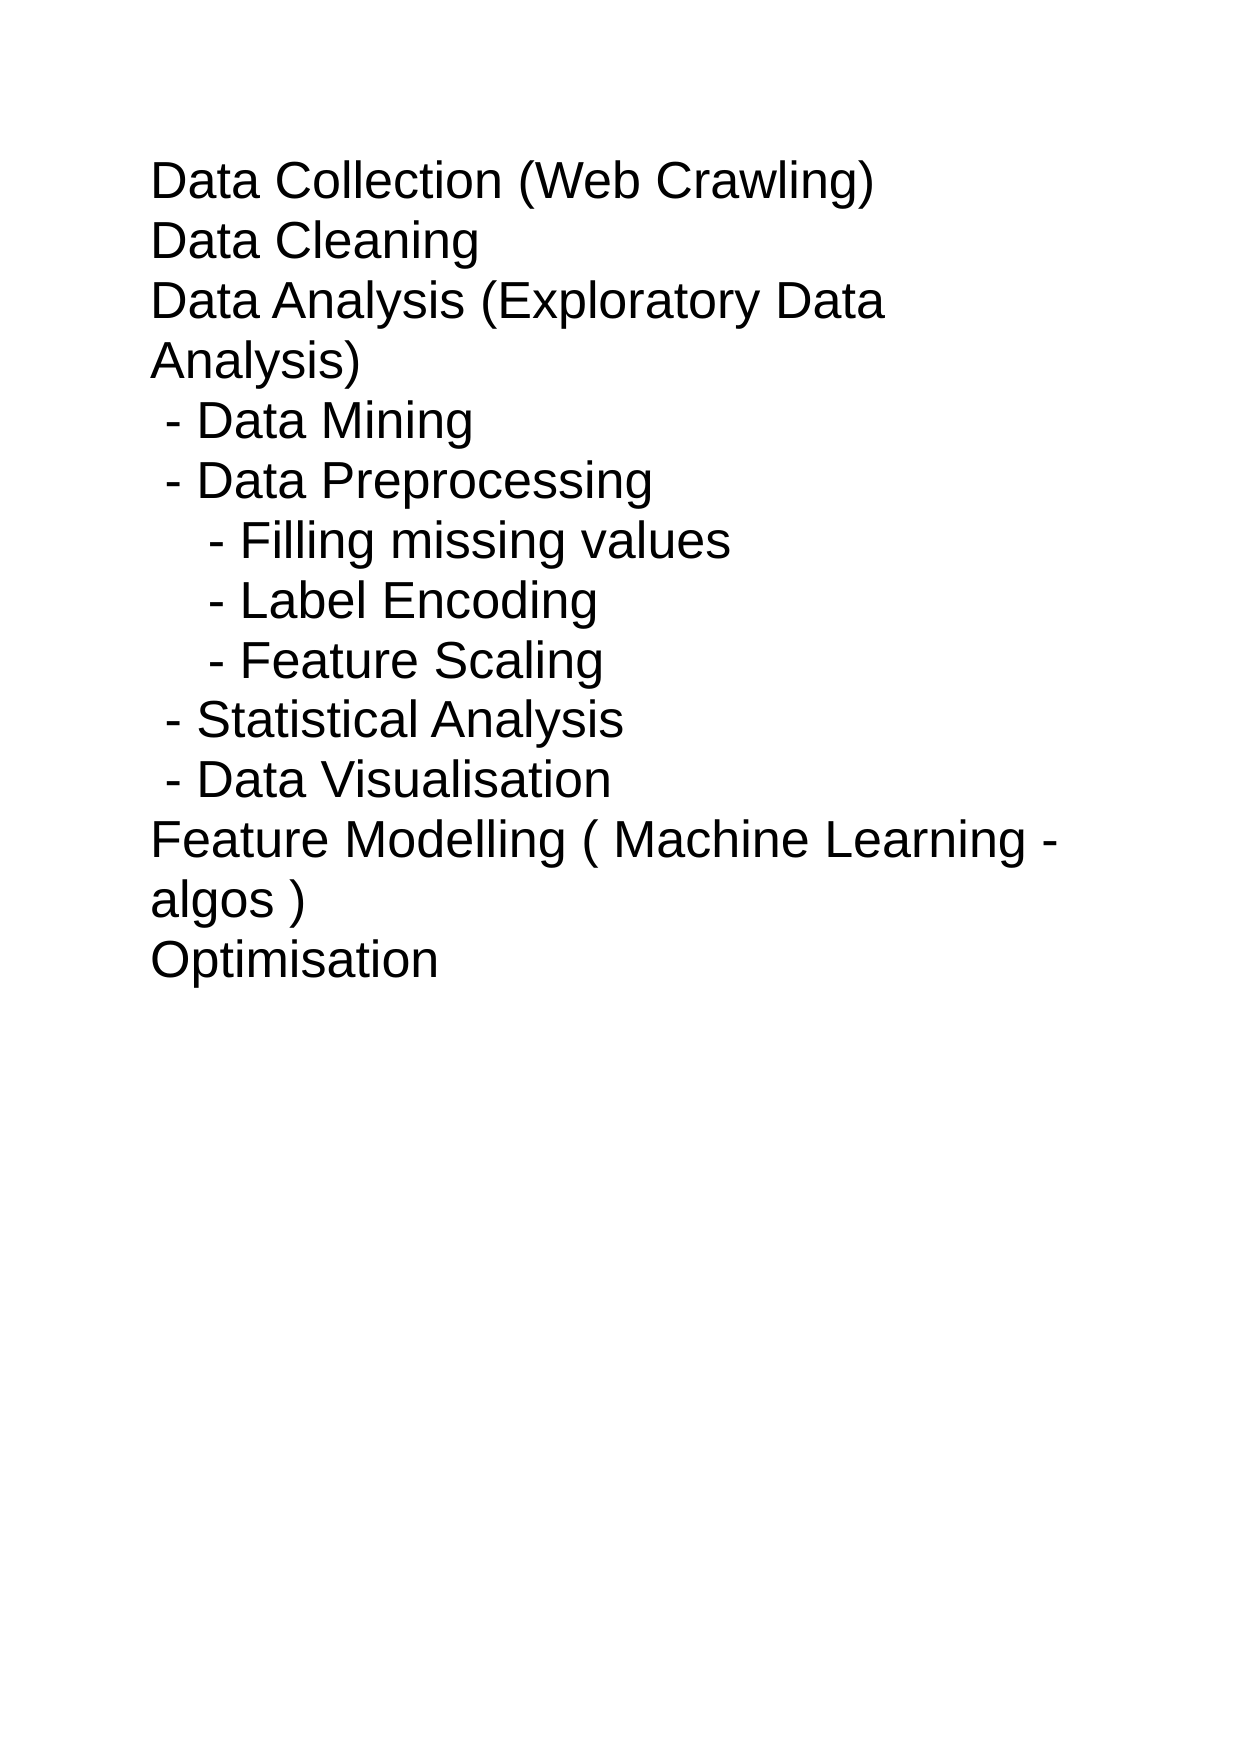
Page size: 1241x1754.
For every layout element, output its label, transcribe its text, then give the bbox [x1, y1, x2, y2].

text - Data Visualisation [150, 749, 1090, 809]
text - Feature Scaling [150, 629, 1090, 689]
text Feature Modelling ( Machine Learning - algos ) [150, 809, 1090, 929]
text Data Collection (Web Crawling) [150, 150, 1090, 210]
text - Label Encoding [150, 569, 1090, 629]
text - Data Preprocessing [150, 449, 1090, 509]
text - Statistical Analysis [150, 689, 1090, 749]
text Data Cleaning [150, 210, 1090, 270]
text Optimisation [150, 929, 1090, 988]
text - Data Mining [150, 389, 1090, 449]
text - Filling missing values [150, 509, 1090, 569]
text Data Analysis (Exploratory Data Analysis) [150, 270, 1090, 389]
